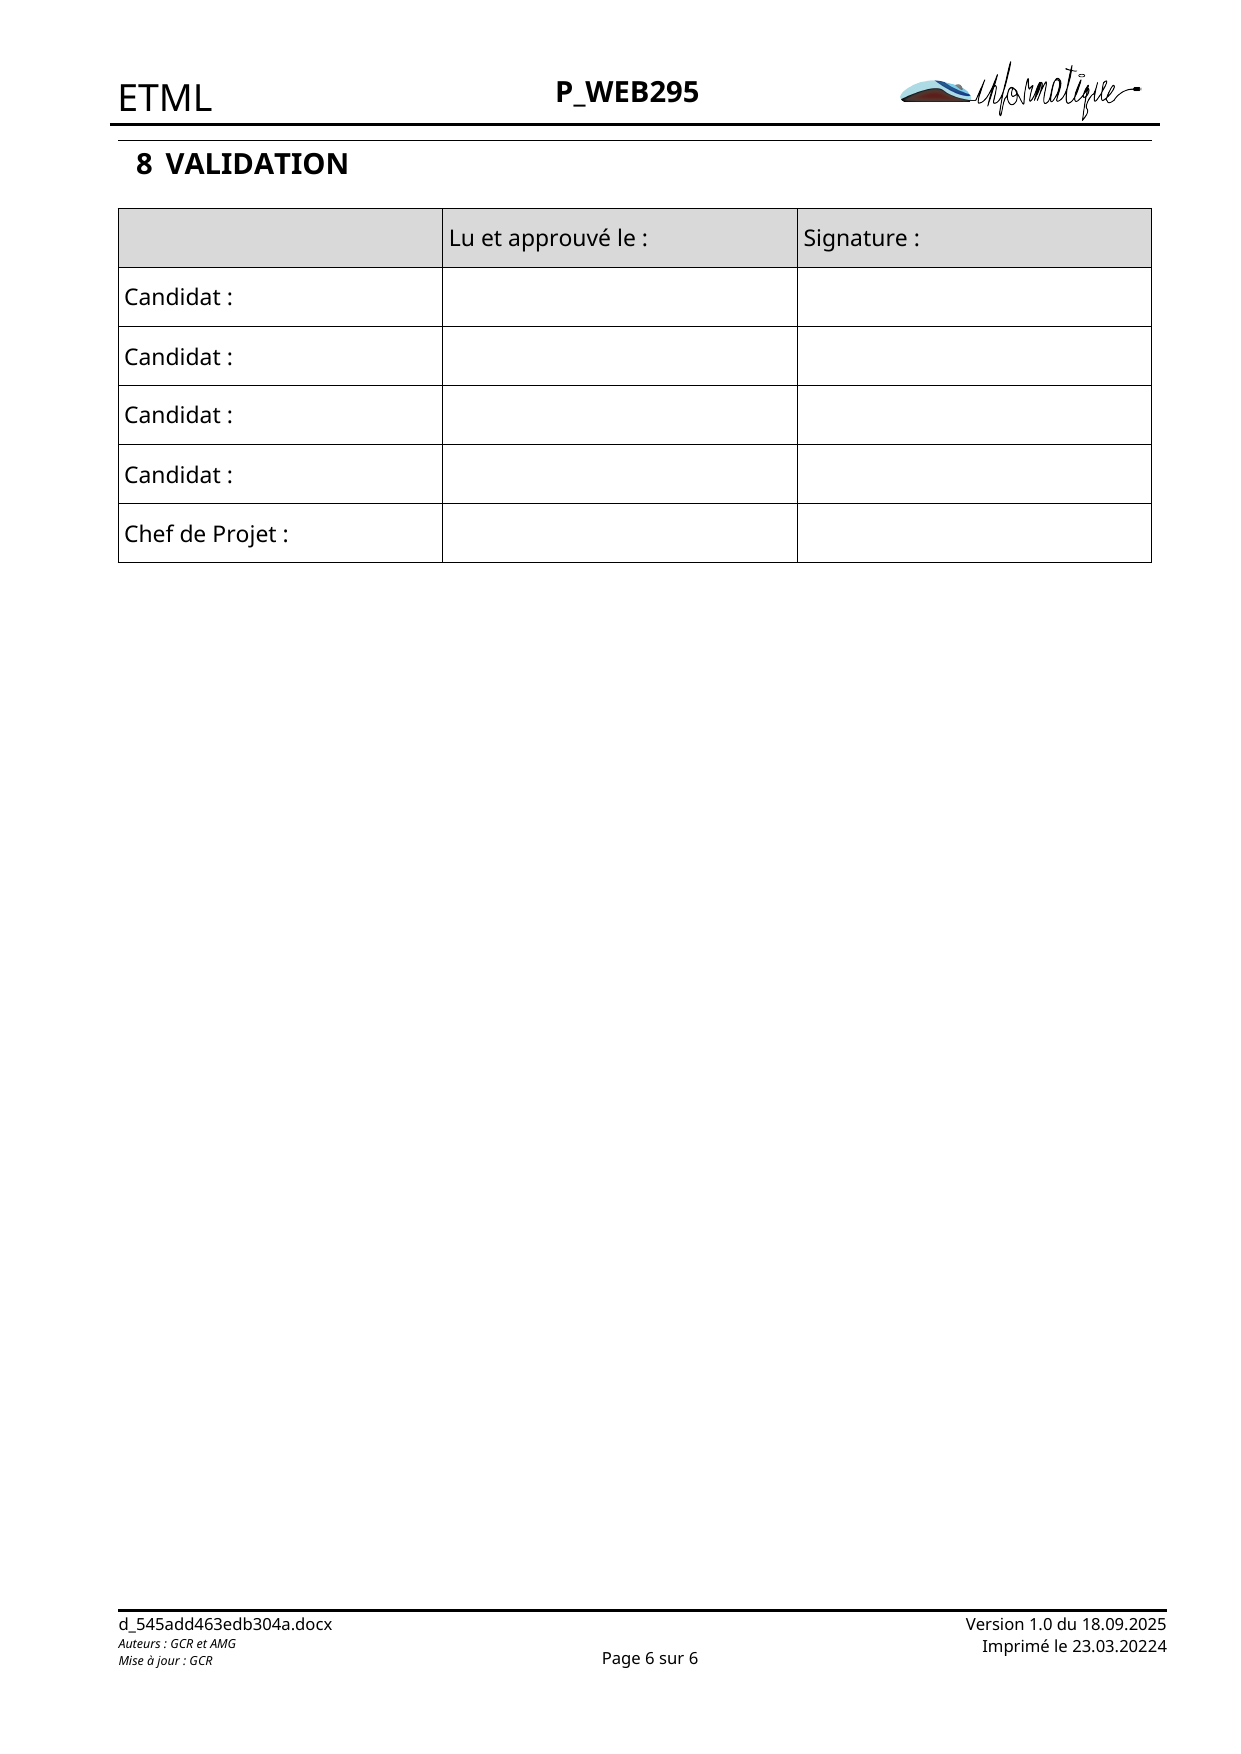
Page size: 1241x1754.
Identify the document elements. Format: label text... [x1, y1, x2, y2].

picture [900, 61, 1142, 121]
table_cell [443, 504, 797, 562]
table_header Signature : [798, 209, 1151, 267]
table_cell [798, 327, 1151, 385]
table_cell Chef de Projet : [119, 504, 442, 562]
table_cell [443, 327, 797, 385]
table_cell Candidat : [119, 268, 442, 326]
table_cell [443, 268, 797, 326]
table_cell [798, 504, 1151, 562]
table_cell Candidat : [119, 445, 442, 503]
table_cell [798, 386, 1151, 444]
table_header Lu et approuvé le : [443, 209, 797, 267]
table_header [119, 209, 442, 267]
table_cell Candidat : [119, 327, 442, 385]
table_cell [443, 386, 797, 444]
table_cell [798, 445, 1151, 503]
table_cell Candidat : [119, 386, 442, 444]
subtitle VALIDATION [118, 141, 1152, 183]
table_cell [443, 445, 797, 503]
table_cell [798, 268, 1151, 326]
